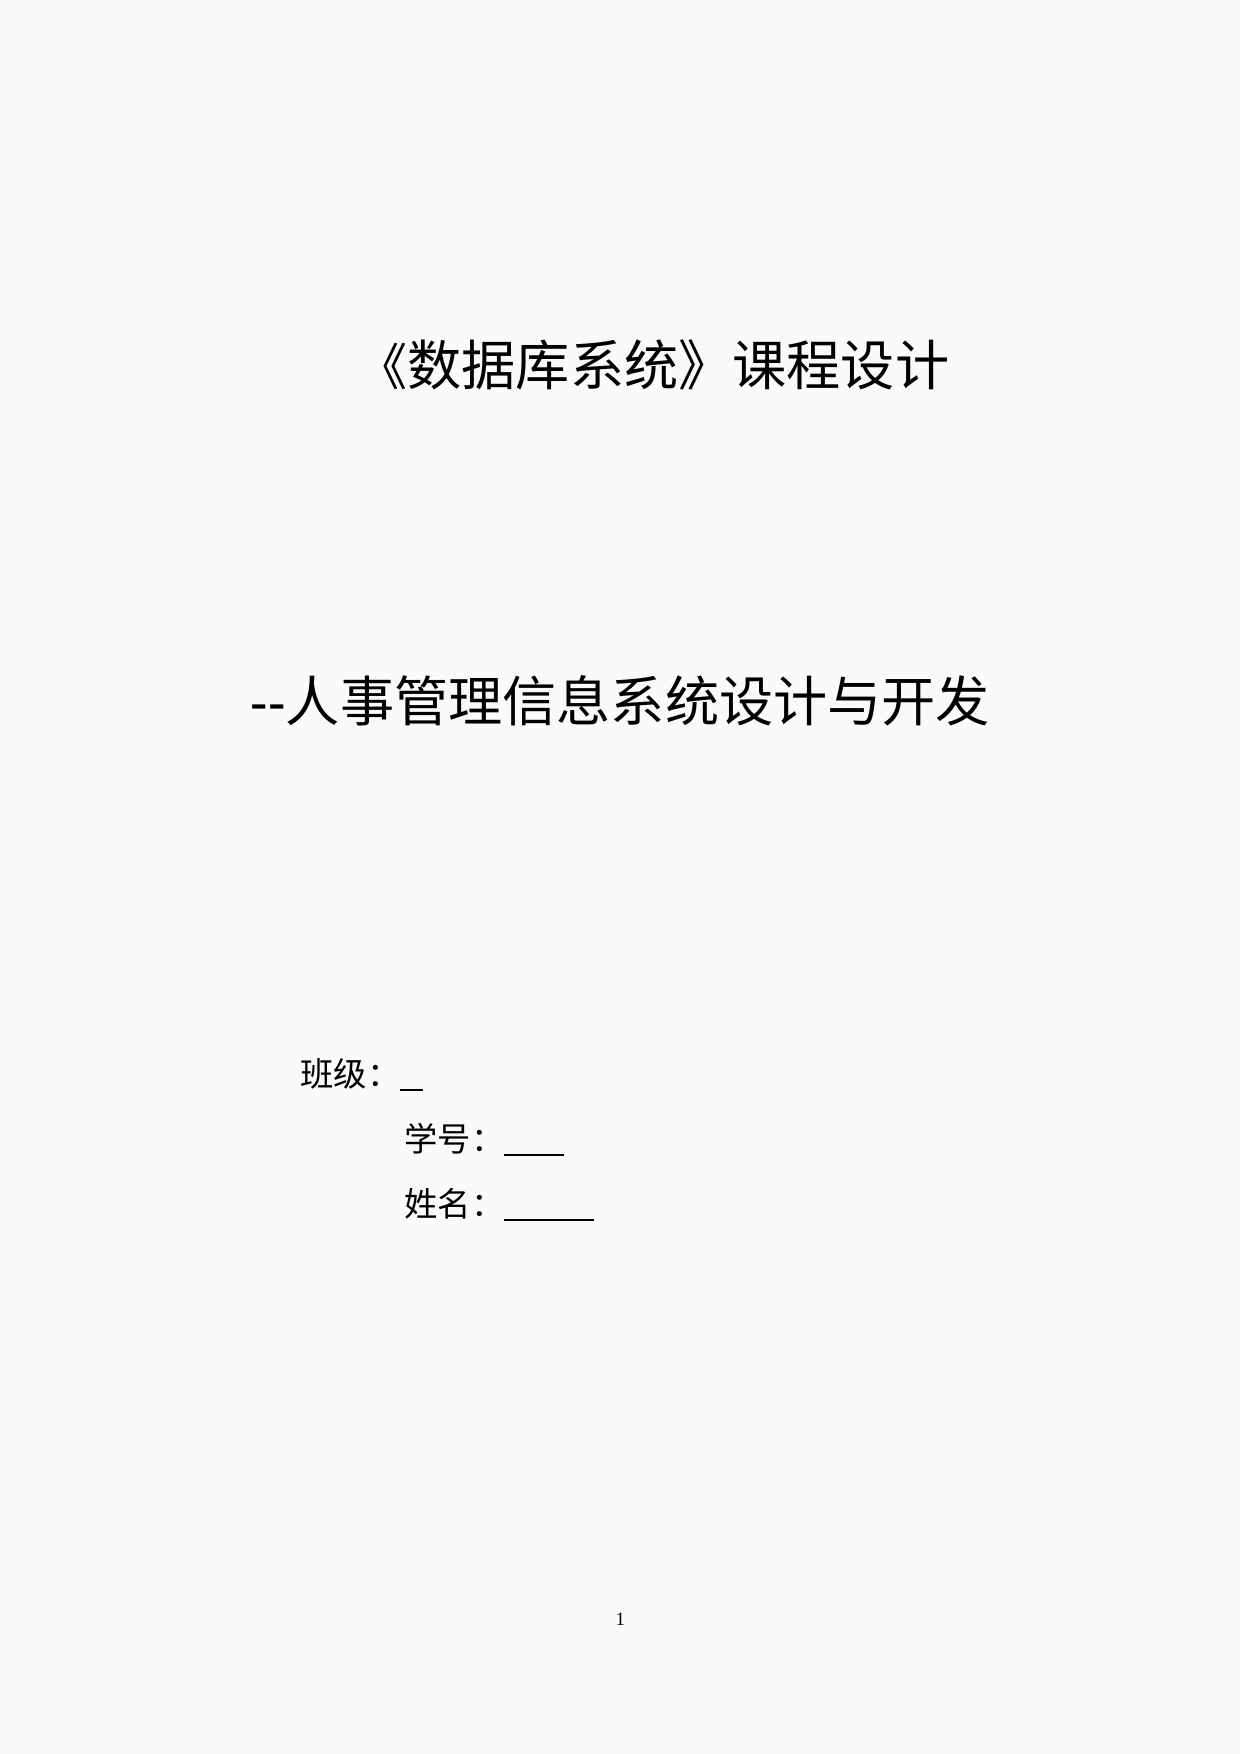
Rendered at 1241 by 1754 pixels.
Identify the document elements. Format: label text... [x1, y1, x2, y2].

text 班级： [187, 1039, 1053, 1104]
text 学号： [187, 1104, 1053, 1169]
text 姓名： [187, 1169, 1053, 1234]
text --人事管理信息系统设计与开发 [187, 649, 1053, 747]
text 《数据库系统》课程设计 [187, 313, 1118, 411]
